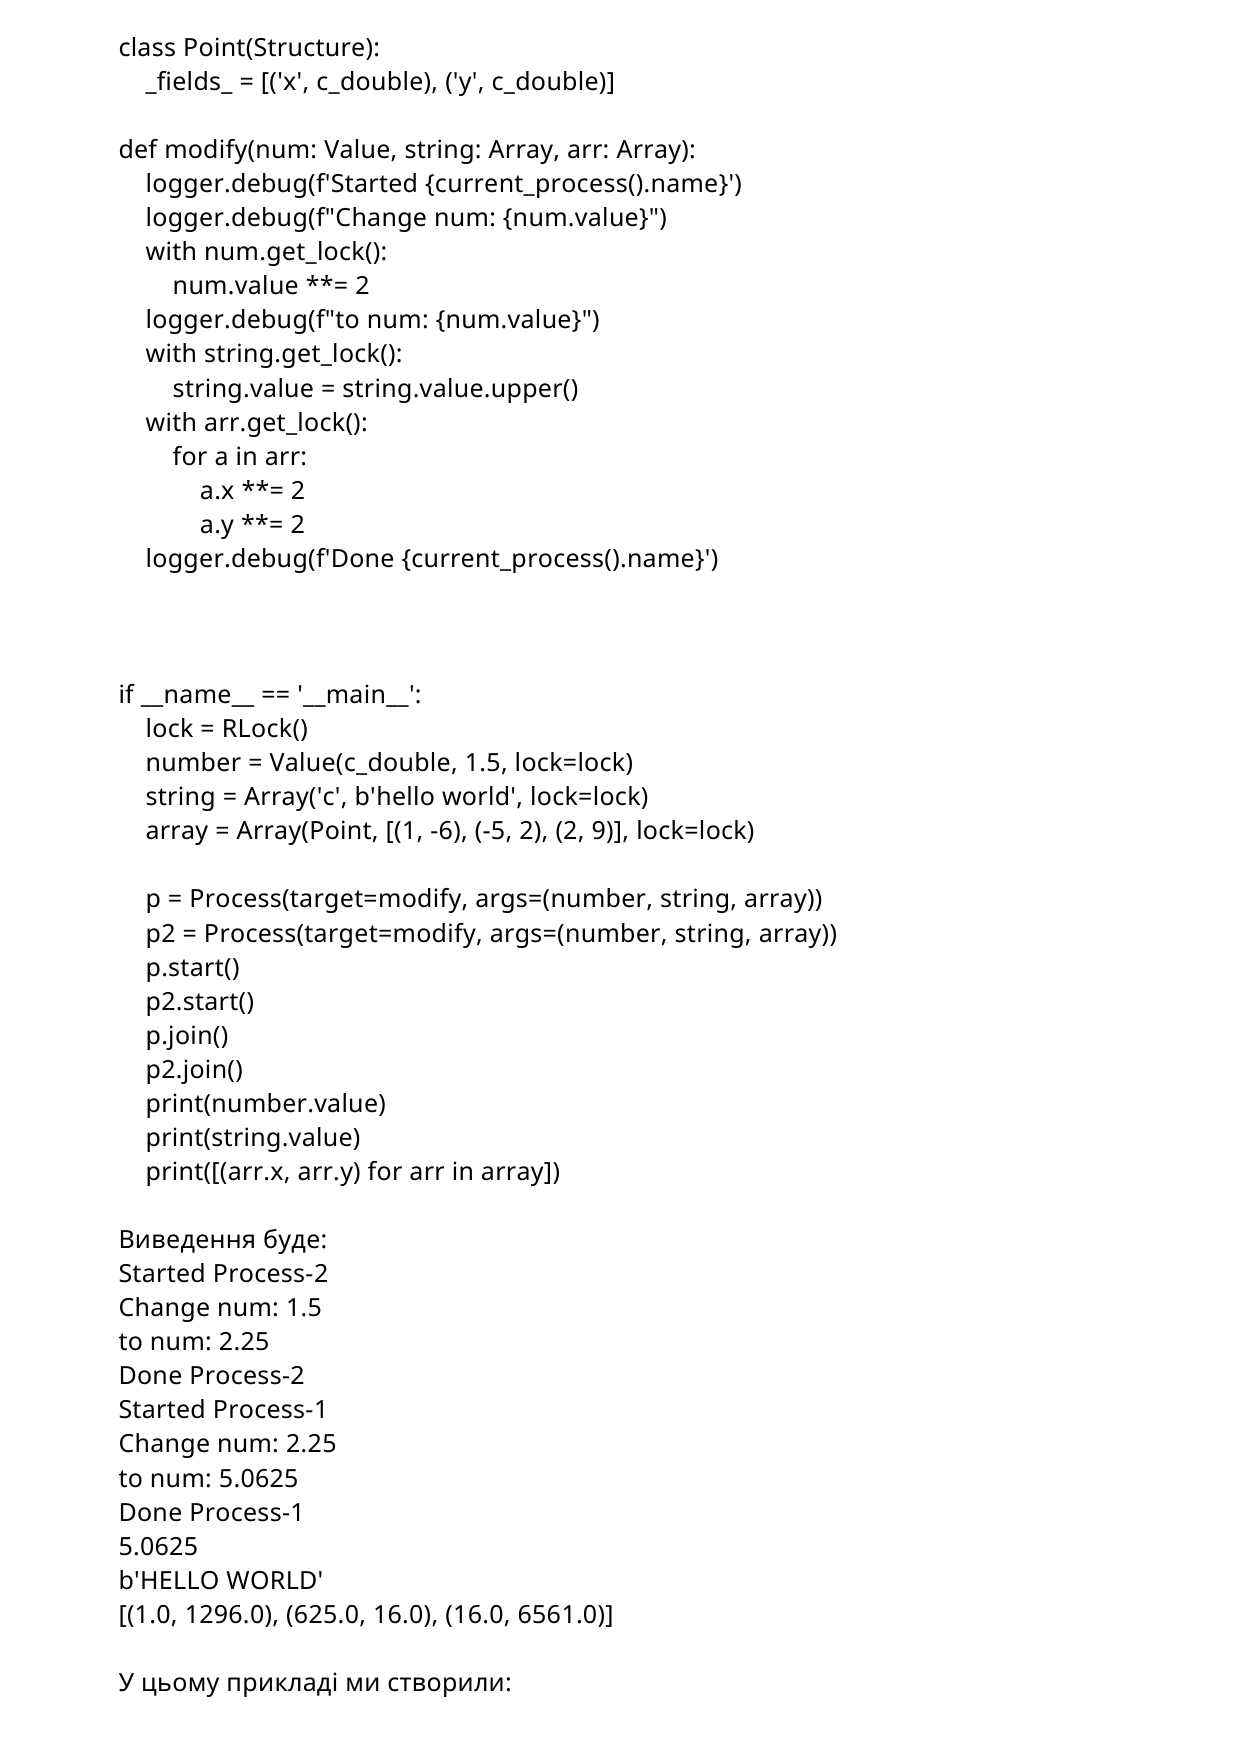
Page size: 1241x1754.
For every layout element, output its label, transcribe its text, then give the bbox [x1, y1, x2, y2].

text Started Process-1 [89, 1392, 1181, 1426]
text to num: 5.0625 [89, 1460, 1181, 1494]
text for a in arr: [89, 438, 1181, 472]
text 5.0625 [89, 1528, 1181, 1562]
text p.start() [89, 949, 1181, 983]
text print(string.value) [89, 1119, 1181, 1154]
text array = Array(Point, [(1, -6), (-5, 2), (2, 9)], lock=lock) [89, 813, 1181, 847]
text p = Process(target=modify, args=(number, string, array)) [89, 881, 1181, 915]
text lock = RLock() [89, 711, 1181, 745]
text with num.get_lock(): [89, 234, 1181, 268]
text Done Process-1 [89, 1494, 1181, 1528]
text class Point(Structure): [89, 29, 1181, 64]
text num.value **= 2 [89, 268, 1181, 302]
text string.value = string.value.upper() [89, 370, 1181, 404]
text def modify(num: Value, string: Array, arr: Array): [89, 132, 1181, 166]
text to num: 2.25 [89, 1324, 1181, 1358]
text [(1.0, 1296.0), (625.0, 16.0), (16.0, 6561.0)] [89, 1596, 1181, 1631]
text if __name__ == '__main__': [89, 677, 1181, 711]
text print(number.value) [89, 1086, 1181, 1119]
text b'HELLO WORLD' [89, 1562, 1181, 1596]
text logger.debug(f"to num: {num.value}") [89, 302, 1181, 336]
text Change num: 1.5 [89, 1290, 1181, 1324]
text _fields_ = [('x', c_double), ('y', c_double)] [89, 64, 1181, 98]
text logger.debug(f'Done {current_process().name}') [89, 541, 1181, 574]
text with arr.get_lock(): [89, 404, 1181, 438]
text p2.start() [89, 983, 1181, 1017]
text Change num: 2.25 [89, 1426, 1181, 1460]
text a.x **= 2 [89, 472, 1181, 506]
text logger.debug(f"Change num: {num.value}") [89, 200, 1181, 234]
text print([(arr.x, arr.y) for arr in array]) [89, 1154, 1181, 1188]
text Started Process-2 [89, 1256, 1181, 1290]
text a.y **= 2 [89, 506, 1181, 541]
text logger.debug(f'Started {current_process().name}') [89, 166, 1181, 200]
text number = Value(c_double, 1.5, lock=lock) [89, 745, 1181, 779]
text p2.join() [89, 1051, 1181, 1086]
text with string.get_lock(): [89, 336, 1181, 370]
text string = Array('c', b'hello world', lock=lock) [89, 779, 1181, 813]
text p.join() [89, 1017, 1181, 1051]
text У цьому прикладі ми створили: [89, 1664, 1181, 1699]
text p2 = Process(target=modify, args=(number, string, array)) [89, 915, 1181, 949]
text Виведення буде: [89, 1222, 1181, 1256]
text Done Process-2 [89, 1358, 1181, 1392]
